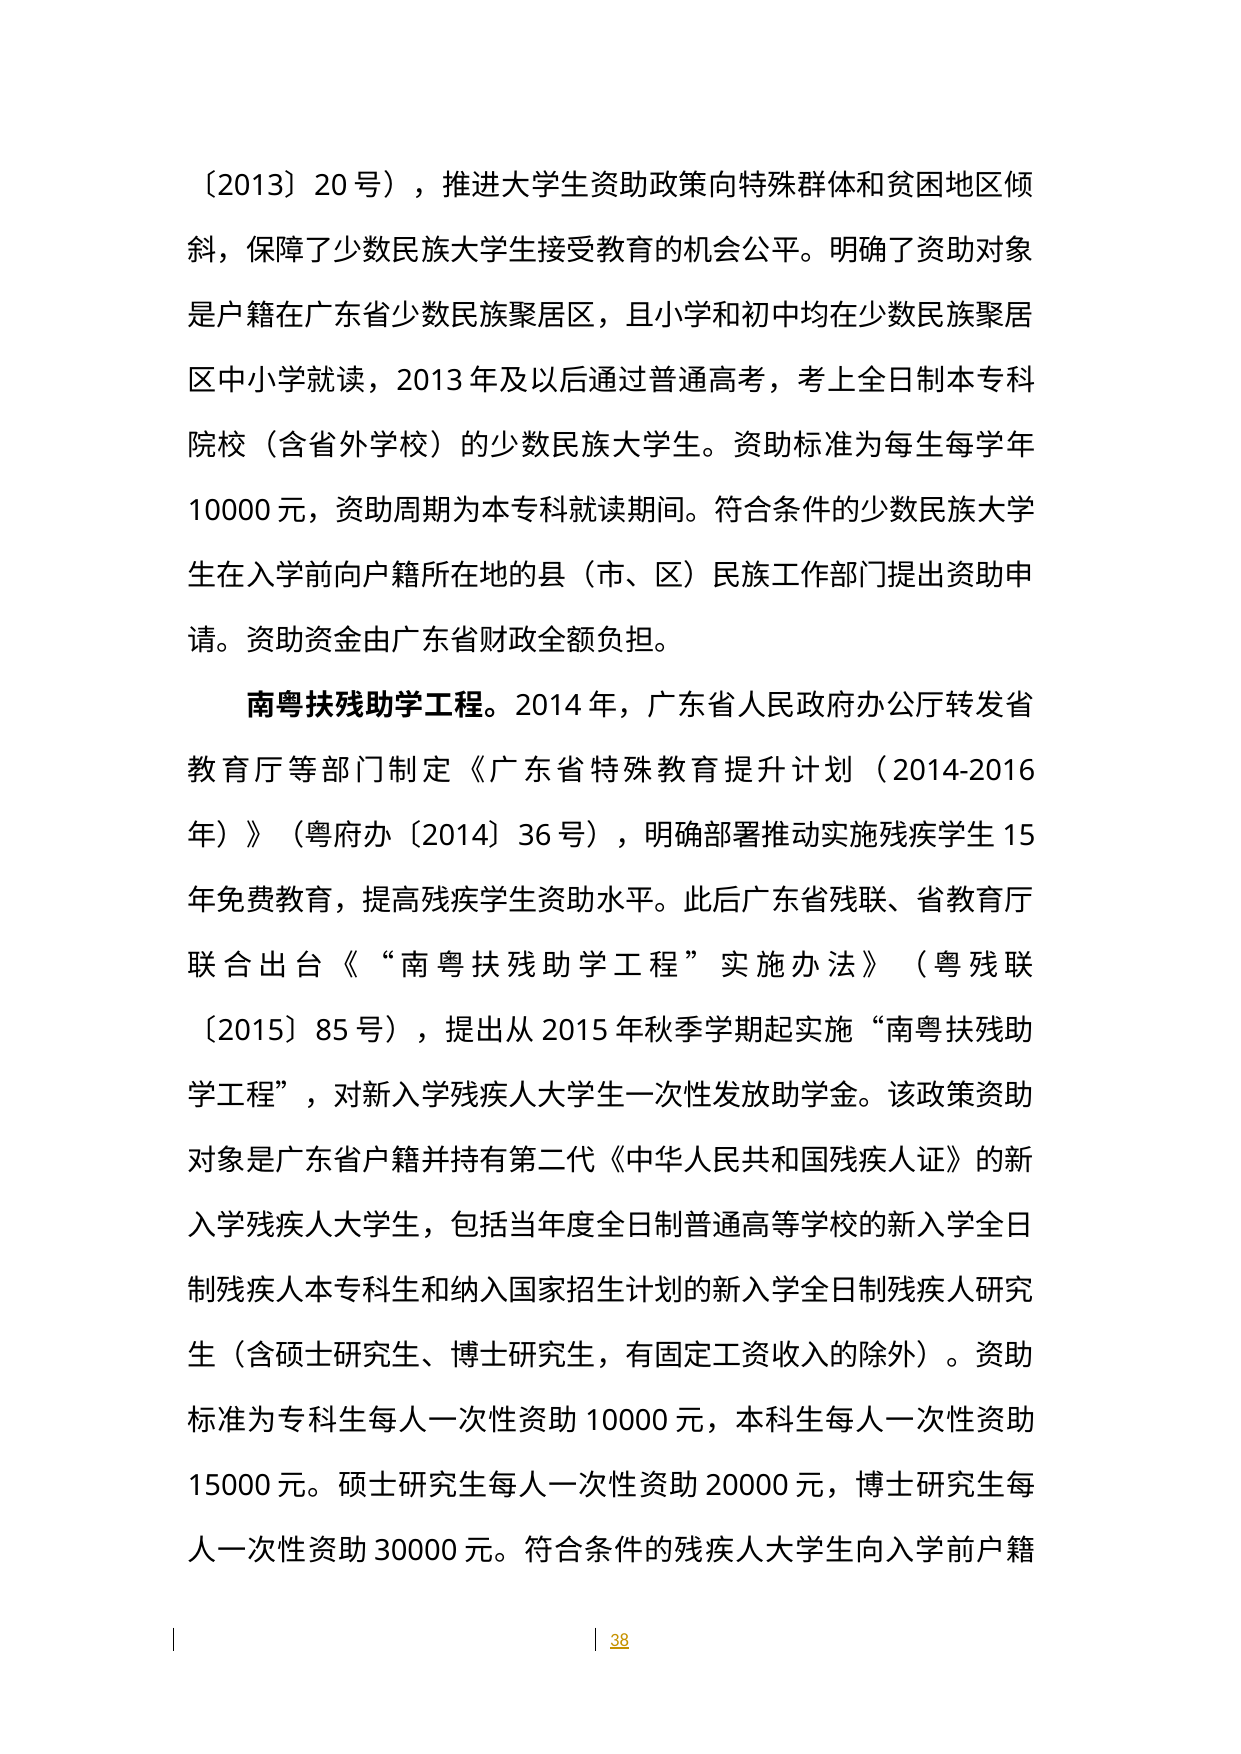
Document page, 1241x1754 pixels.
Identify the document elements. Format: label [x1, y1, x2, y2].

text [187, 150, 1035, 670]
text [187, 670, 1035, 1580]
